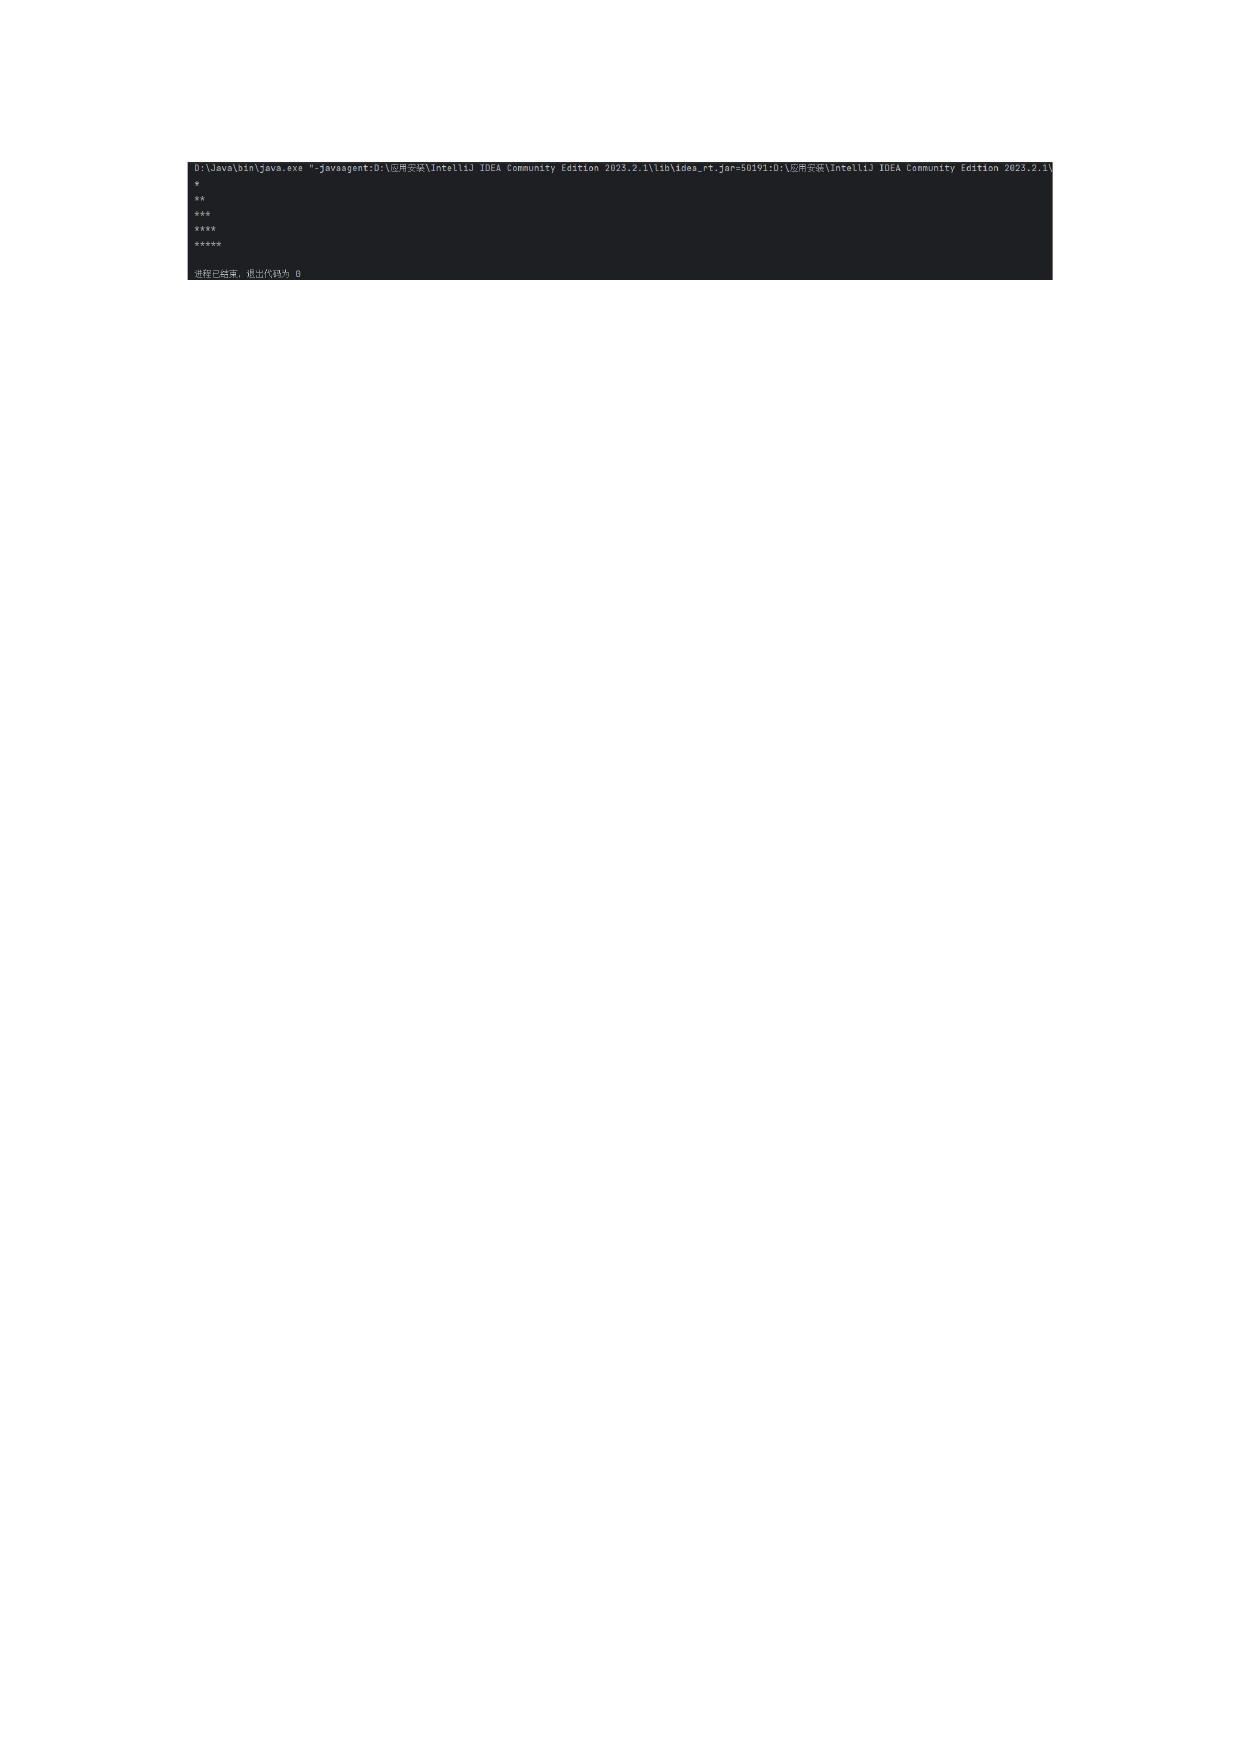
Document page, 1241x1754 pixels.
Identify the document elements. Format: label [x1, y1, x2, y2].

picture [187, 162, 1053, 280]
